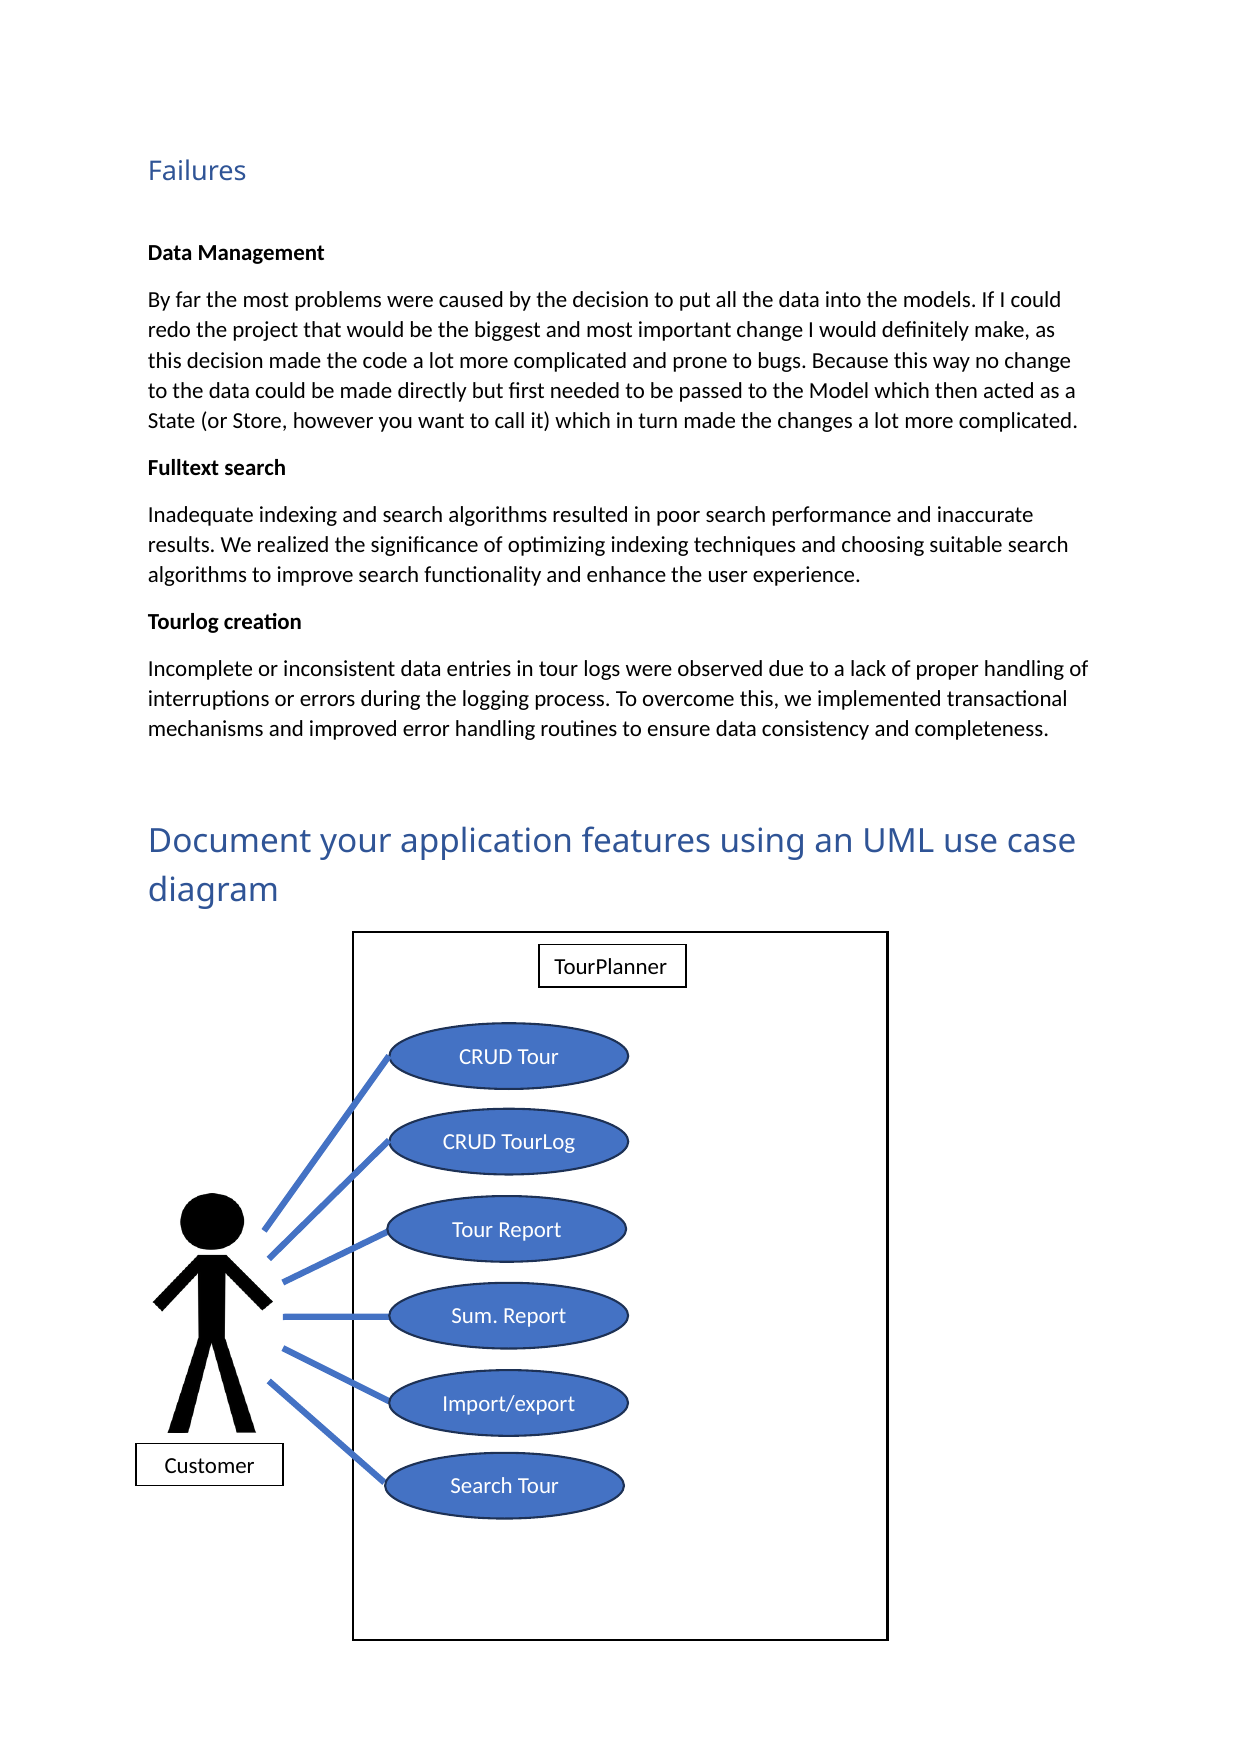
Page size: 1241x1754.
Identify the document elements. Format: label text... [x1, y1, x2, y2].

text Inadequate indexing and search algorithms resulted in poor search performance and inaccurate results. We realized the significance of optimizing indexing techniques and choosing suitable search algorithms to improve search functionality and enhance the user experience. [148, 500, 1093, 588]
text By far the most problems were caused by the decision to put all the data into the models. If I could redo the project that would be the biggest and most important change I would definitely make, as this decision made the code a lot more complicated and prone to bugs. Because this way no change to the data could be made directly but first needed to be passed to the Model which then acted as a State (or Store, however you want to call it) which in turn made the changes a lot more complicated. [148, 285, 1093, 434]
text Data Management [148, 238, 1093, 266]
subtitle Failures [148, 152, 1093, 189]
text Tourlog creation [148, 607, 1093, 635]
text Incomplete or inconsistent data entries in tour logs were observed due to a lack of proper handling of interruptions or errors during the logging process. To overcome this, we implemented transactional mechanisms and improved error handling routines to ensure data consistency and completeness. [148, 654, 1093, 742]
picture [93, 1193, 333, 1433]
subtitle Document your application features using an UML use case diagram [148, 817, 1093, 911]
text Fulltext search [148, 453, 1093, 481]
